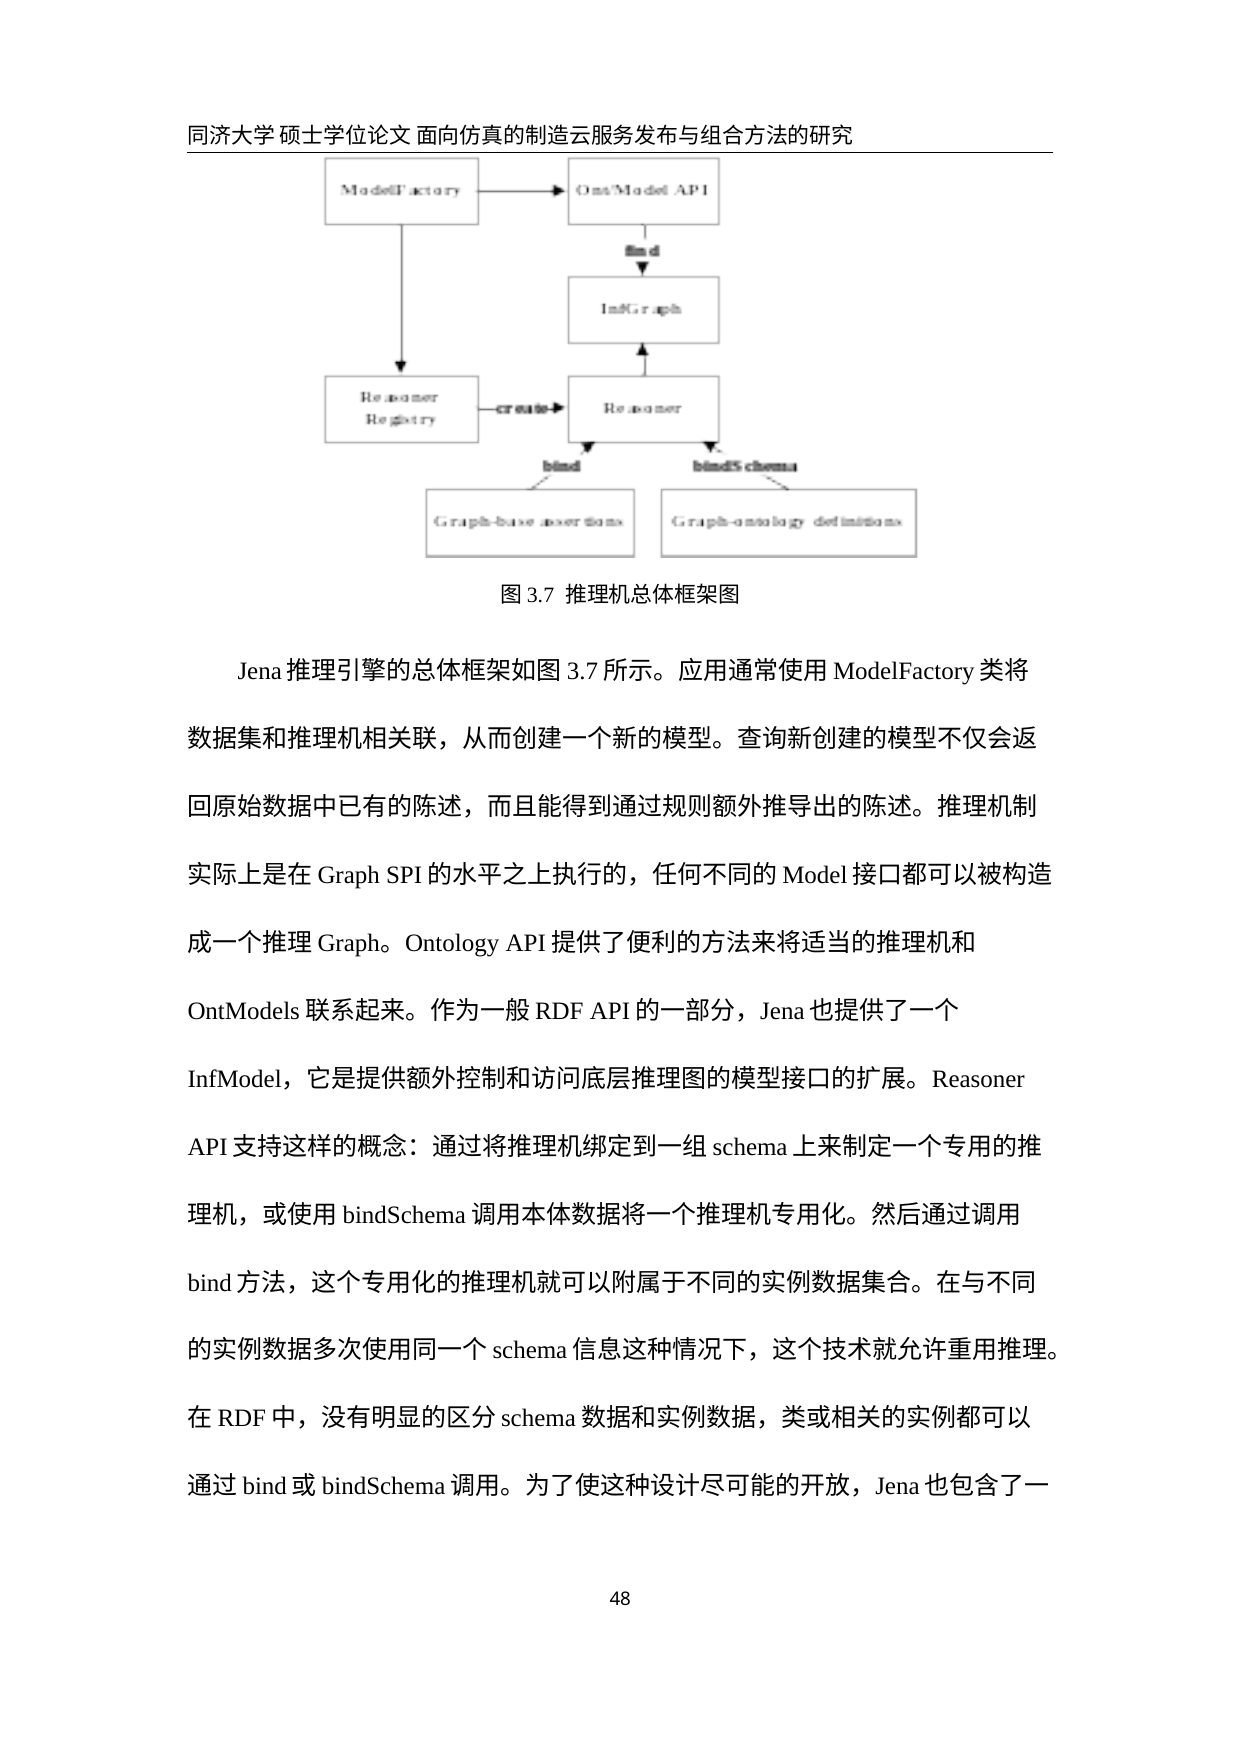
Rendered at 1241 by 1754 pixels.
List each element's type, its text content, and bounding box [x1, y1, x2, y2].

text 图3.7 推理机总体框架图 [187, 576, 1053, 610]
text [187, 635, 1053, 1518]
